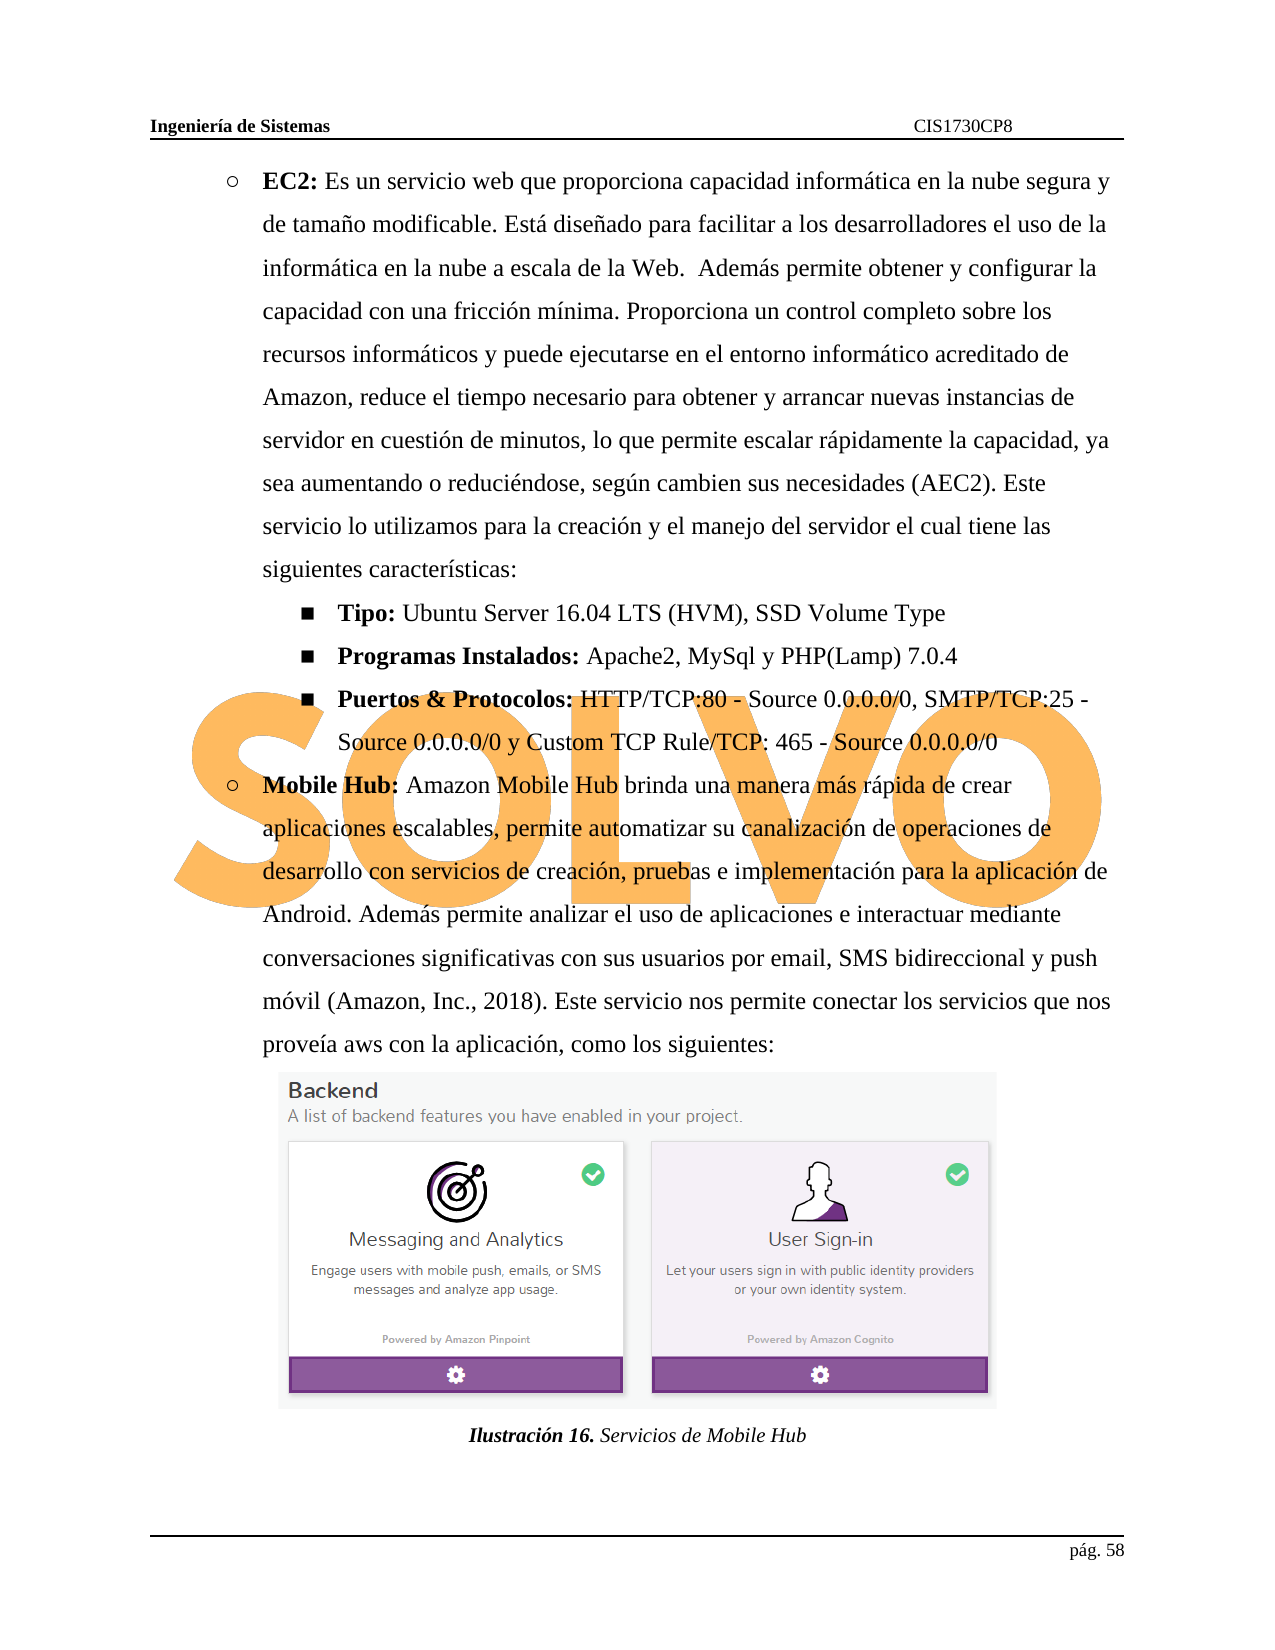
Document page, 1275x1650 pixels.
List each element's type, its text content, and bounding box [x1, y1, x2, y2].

list EC2: Es un servicio web que proporciona capacidad informática en la nube segura y de tamaño modificable. Está diseñado para facilitar a los desarrolladores el uso de la informática en la nube a escala de la Web. Además permite obtener y configurar la capacidad con una fricción mínima. Proporciona un control completo sobre los recursos informáticos y puede ejecutarse en el entorno informático acreditado de Amazon, reduce el tiempo necesario para obtener y arrancar nuevas instancias de servidor en cuestión de minutos, lo que permite escalar rápidamente la capacidad, ya sea aumentando o reduciéndose, según cambien sus necesidades (AEC2). Este servicio lo utilizamos para la creación y el manejo del servidor el cual tiene las siguientes características: [225, 166, 1125, 583]
list Programas Instalados: Apache2, MySql y PHP(Lamp) 7.0.4 [300, 641, 1125, 669]
list Tipo: Ubuntu Server 16.04 LTS (HVM), SSD Volume Type [300, 598, 1125, 626]
text Ilustración 16. Servicios de Mobile Hub [150, 1423, 1125, 1447]
picture [168, 674, 1107, 992]
list Mobile Hub: Amazon Mobile Hub brinda una manera más rápida de crear aplicaciones escalables, permite automatizar su canalización de operaciones de desarrollo con servicios de creación, pruebas e implementación para la aplicación de Android. Además permite analizar el uso de aplicaciones e interactuar mediante conversaciones significativas con sus usuarios por email, SMS bidireccional y push móvil . Este servicio nos permite conectar los servicios que nos proveía aws con la aplicación, como los siguientes: [225, 770, 1125, 1058]
picture [278, 1072, 997, 1409]
list Puertos & Protocolos: HTTP/TCP:80 - Source 0.0.0.0/0, SMTP/TCP:25 - Source 0.0.0.0/0 y Custom TCP Rule/TCP: 465 - Source 0.0.0.0/0 [300, 684, 1125, 756]
